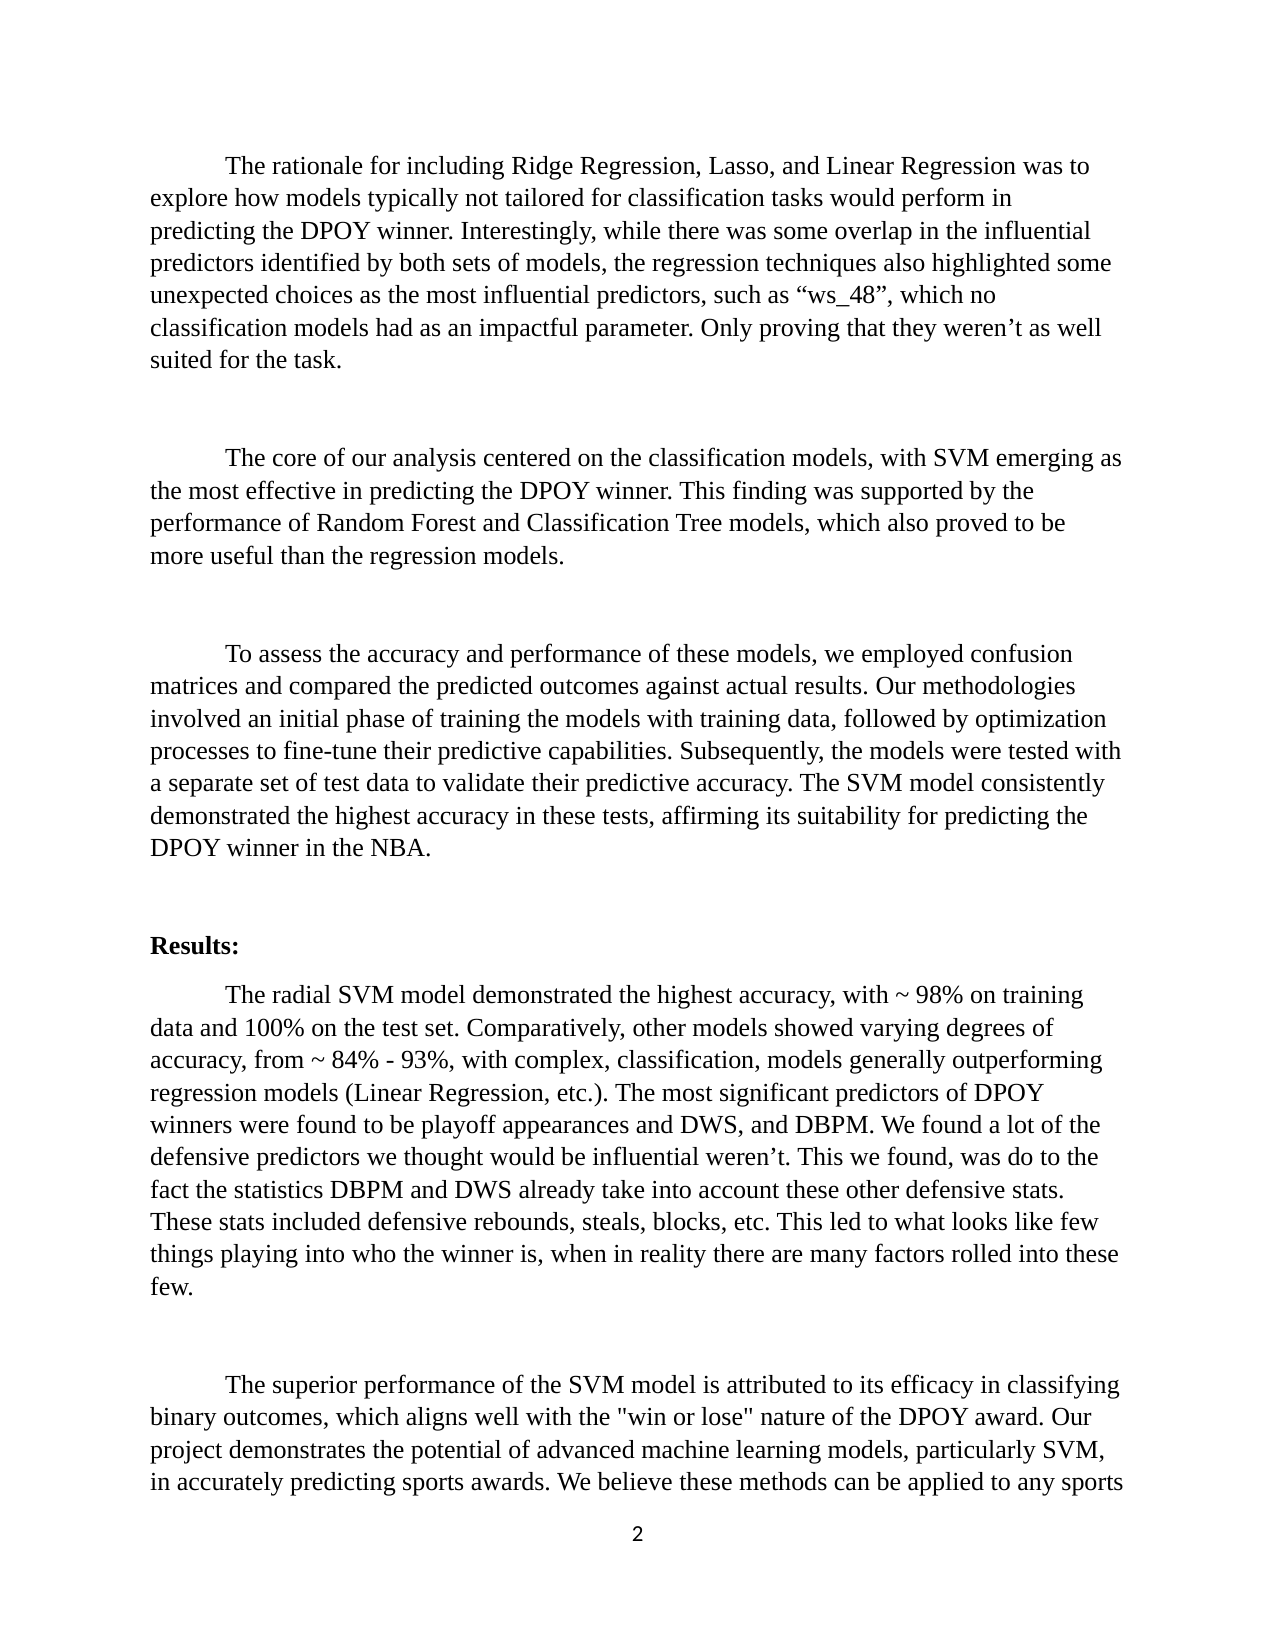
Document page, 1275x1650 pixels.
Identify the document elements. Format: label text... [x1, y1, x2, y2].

text Results: [150, 930, 1125, 960]
text The core of our analysis centered on the classification models, with SVM emerging as the most effective in predicting the DPOY winner. This finding was supported by the performance of Random Forest and Classification Tree models, which also proved to be more useful than the regression models. [150, 442, 1125, 570]
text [150, 1369, 1125, 1496]
text To assess the accuracy and performance of these models, we employed confusion matrices and compared the predicted outcomes against actual results. Our methodologies involved an initial phase of training the models with training data, followed by optimization processes to fine-tune their predictive capabilities. Subsequently, the models were tested with a separate set of test data to validate their predictive accuracy. The SVM model consistently demonstrated the highest accuracy in these tests, affirming its suitability for predicting the DPOY winner in the NBA. [150, 638, 1125, 862]
text The rationale for including Ridge Regression, Lasso, and Linear Regression was to explore how models typically not tailored for classification tasks would perform in predicting the DPOY winner. Interestingly, while there was some overlap in the influential predictors identified by both sets of models, the regression techniques also highlighted some unexpected choices as the most influential predictors, such as “ws_48”, which no classification models had as an impactful parameter. Only proving that they weren’t as well suited for the task. [150, 150, 1125, 374]
text The radial SVM model demonstrated the highest accuracy, with ~ 98% on training data and 100% on the test set. Comparatively, other models showed varying degrees of accuracy, from ~ 84% - 93%, with complex, classification, models generally outperforming regression models (Linear Regression, etc.). The most significant predictors of DPOY winners were found to be playoff appearances and DWS, and DBPM. We found a lot of the defensive predictors we thought would be influential weren’t. This we found, was do to the fact the statistics DBPM and DWS already take into account these other defensive stats. These stats included defensive rebounds, steals, blocks, etc. This led to what looks like few things playing into who the winner is, when in reality there are many factors rolled into these few. [150, 979, 1125, 1301]
